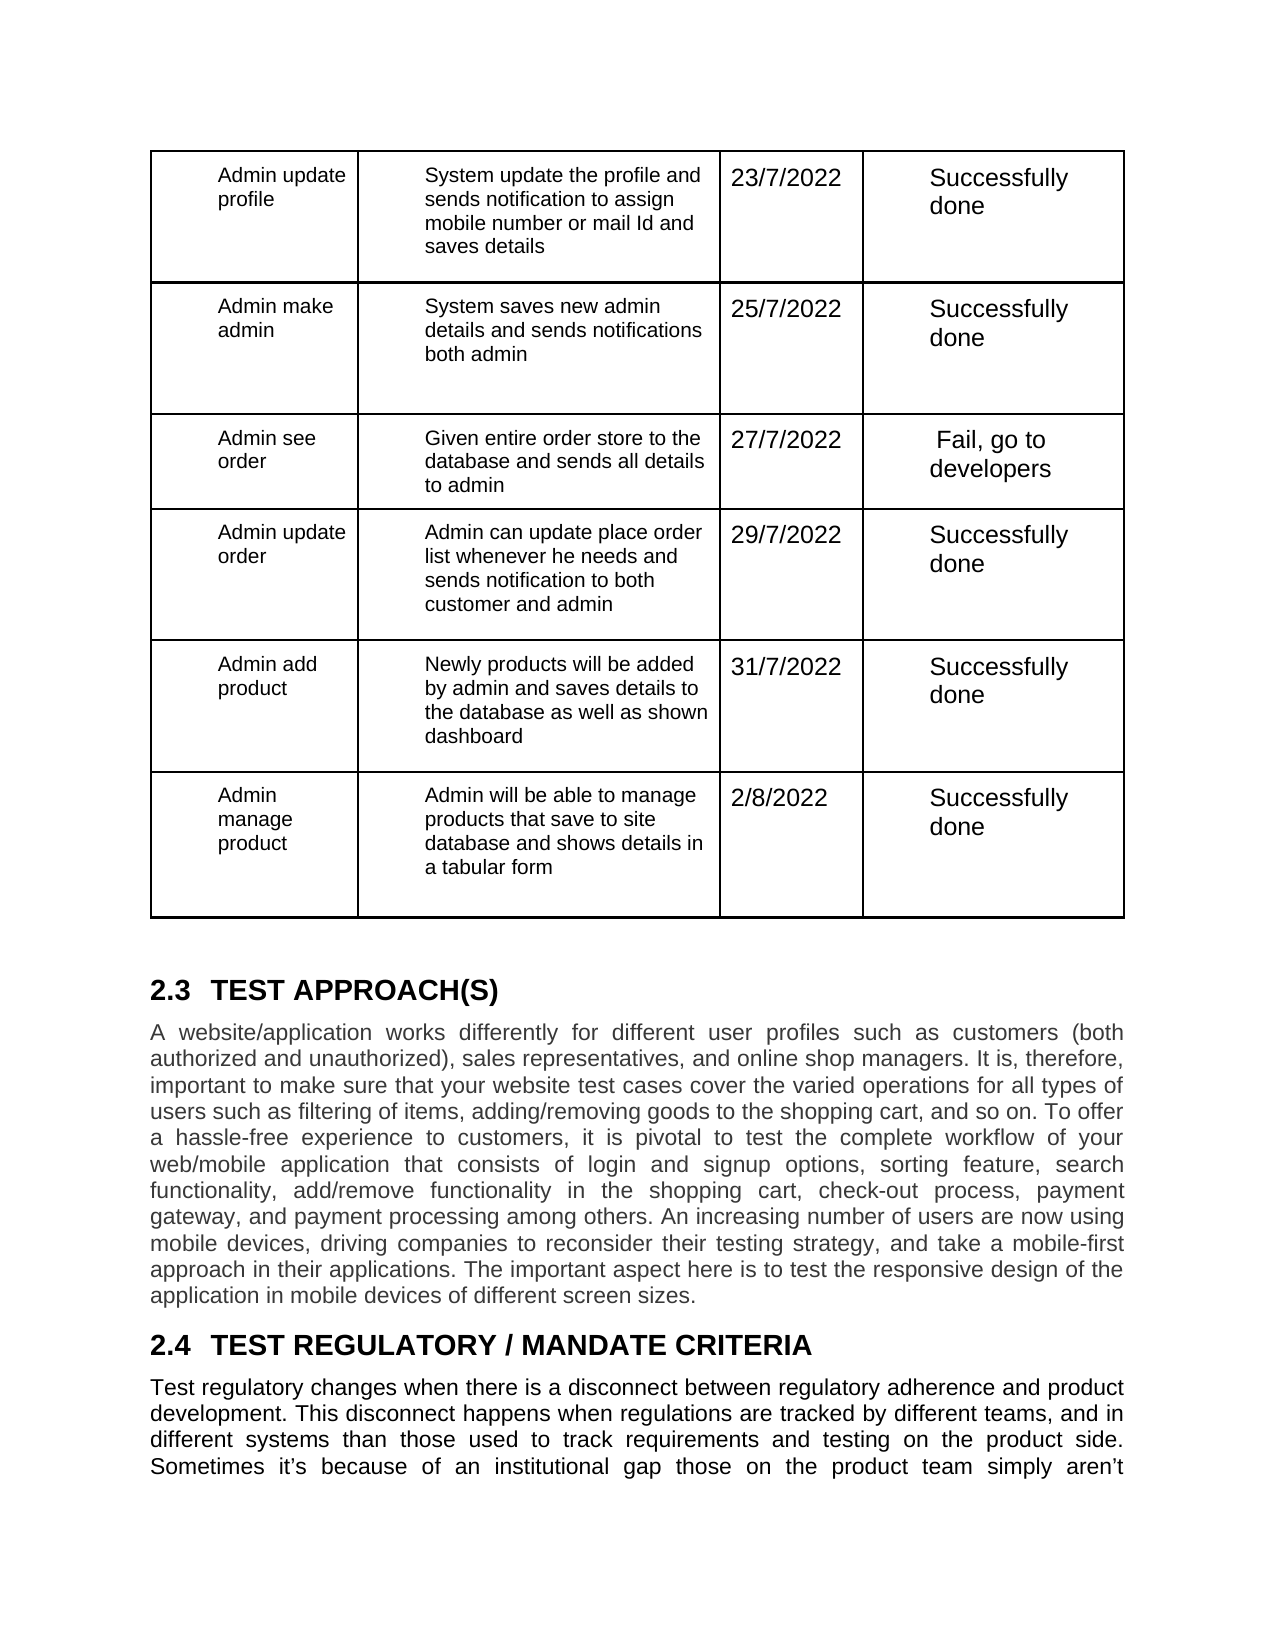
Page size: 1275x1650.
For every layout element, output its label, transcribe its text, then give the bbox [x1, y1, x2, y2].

table_cell Admin can update place order list whenever he needs and sends notification to both customer and admin [359, 510, 719, 639]
table_cell Newly products will be added by admin and saves details to the database as well as shown dashboard [359, 641, 719, 771]
table_cell 27/7/2022 [721, 415, 862, 508]
table_cell 23/7/2022 [721, 152, 862, 281]
table_cell 2/8/2022 [721, 773, 862, 916]
subtitle 2.4 TEST REGULATORY / MANDATE CRITERIA [150, 1327, 1125, 1361]
table_cell 31/7/2022 [721, 641, 862, 771]
table_cell Successfully done [864, 510, 1123, 639]
table_cell Admin see order [152, 415, 357, 508]
table_cell Successfully done [864, 152, 1123, 281]
table_cell 29/7/2022 [721, 510, 862, 639]
table_cell Admin will be able to manage products that save to site database and shows details in a tabular form [359, 773, 719, 916]
table_cell Successfully done [864, 641, 1123, 771]
table_cell Admin manage product [152, 773, 357, 916]
subtitle 2.3 TEST APPROACH(S) [150, 973, 1125, 1006]
table_cell System update the profile and sends notification to assign mobile number or mail Id and saves details [359, 152, 719, 281]
table_cell Successfully done [864, 284, 1123, 413]
table_cell System saves new admin details and sends notifications both admin [359, 284, 719, 413]
table_cell Successfully done [864, 773, 1123, 916]
table_cell Given entire order store to the database and sends all details to admin [359, 415, 719, 508]
table_cell Admin update profile [152, 152, 357, 281]
table_cell Admin make admin [152, 284, 357, 413]
table_cell Fail, go to developers [864, 415, 1123, 508]
table_cell Admin add product [152, 641, 357, 771]
table_cell Admin update order [152, 510, 357, 639]
table_cell 25/7/2022 [721, 284, 862, 413]
